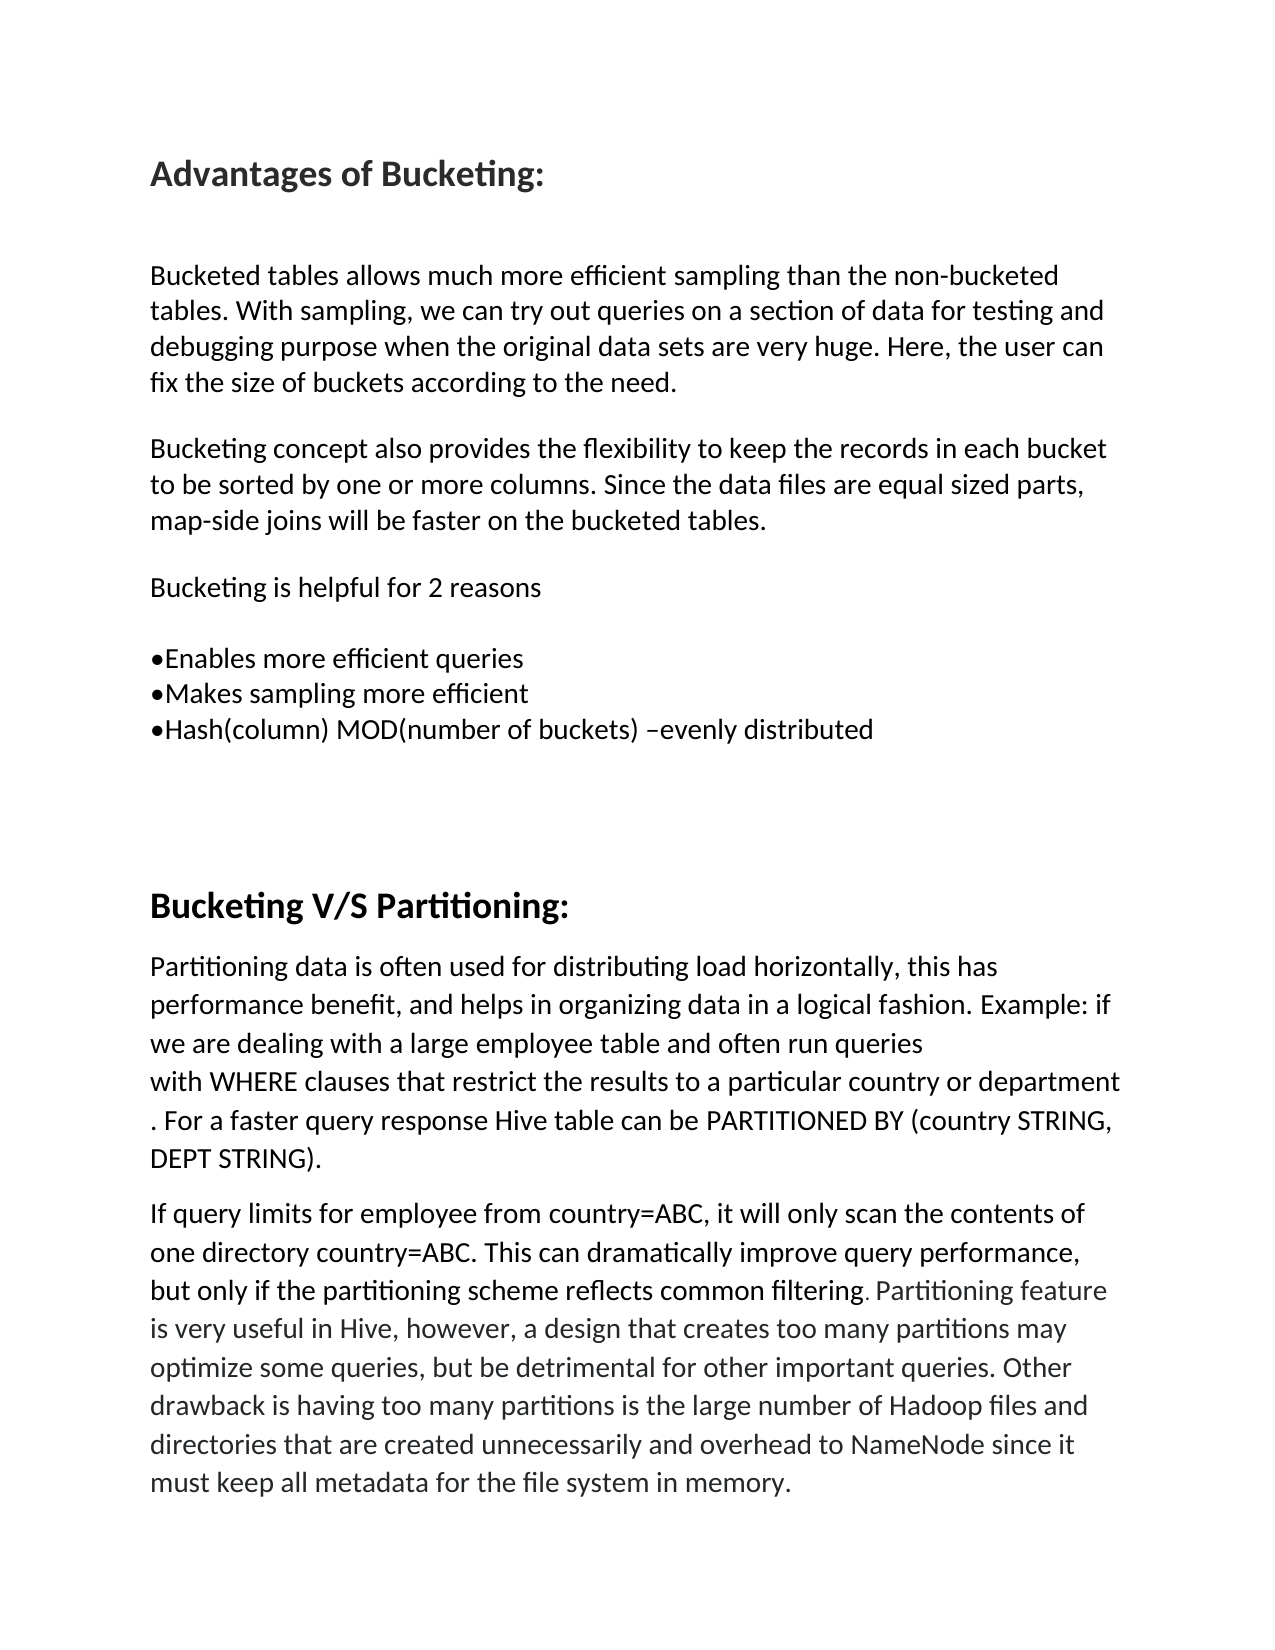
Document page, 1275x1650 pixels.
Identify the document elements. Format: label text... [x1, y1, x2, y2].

text Bucketing is helpful for 2 reasons [150, 569, 1125, 604]
text Bucketing concept also provides the flexibility to keep the records in each bucket to be sorted by one or more columns. Since the data files are equal sized parts, map-side joins will be faster on the bucketed tables. [150, 431, 1125, 537]
text If query limits for employee from country=ABC, it will only scan the contents of one directory country=ABC. This can dramatically improve query performance, but only if the partitioning scheme reflects common filtering. Partitioning feature is very useful in Hive, however, a design that creates too many partitions may optimize some queries, but be detrimental for other important queries. Other drawback is having too many partitions is the large number of Hadoop files and directories that are created unnecessarily and overhead to NameNode since it must keep all metadata for the file system in memory. [150, 1195, 1125, 1500]
text Advantages of Bucketing: [150, 150, 1125, 196]
text •Hash(column) MOD(number of buckets) –evenly distributed [150, 711, 1125, 747]
text Bucketed tables allows much more efficient sampling than the non-bucketed tables. With sampling, we can try out queries on a section of data for testing and debugging purpose when the original data sets are very huge. Here, the user can fix the size of buckets according to the need. [150, 257, 1125, 399]
text •Makes sampling more efficient [150, 676, 1125, 711]
text Partitioning data is often used for distributing load horizontally, this has performance benefit, and helps in organizing data in a logical fashion. Example: if we are dealing with a large employee table and often run queries with WHERE clauses that restrict the results to a particular country or department . For a faster query response Hive table can be PARTITIONED BY (country STRING, DEPT STRING). [150, 948, 1125, 1176]
text •Enables more efficient queries [150, 640, 1125, 676]
text Bucketing V/S Partitioning: [150, 882, 1125, 928]
